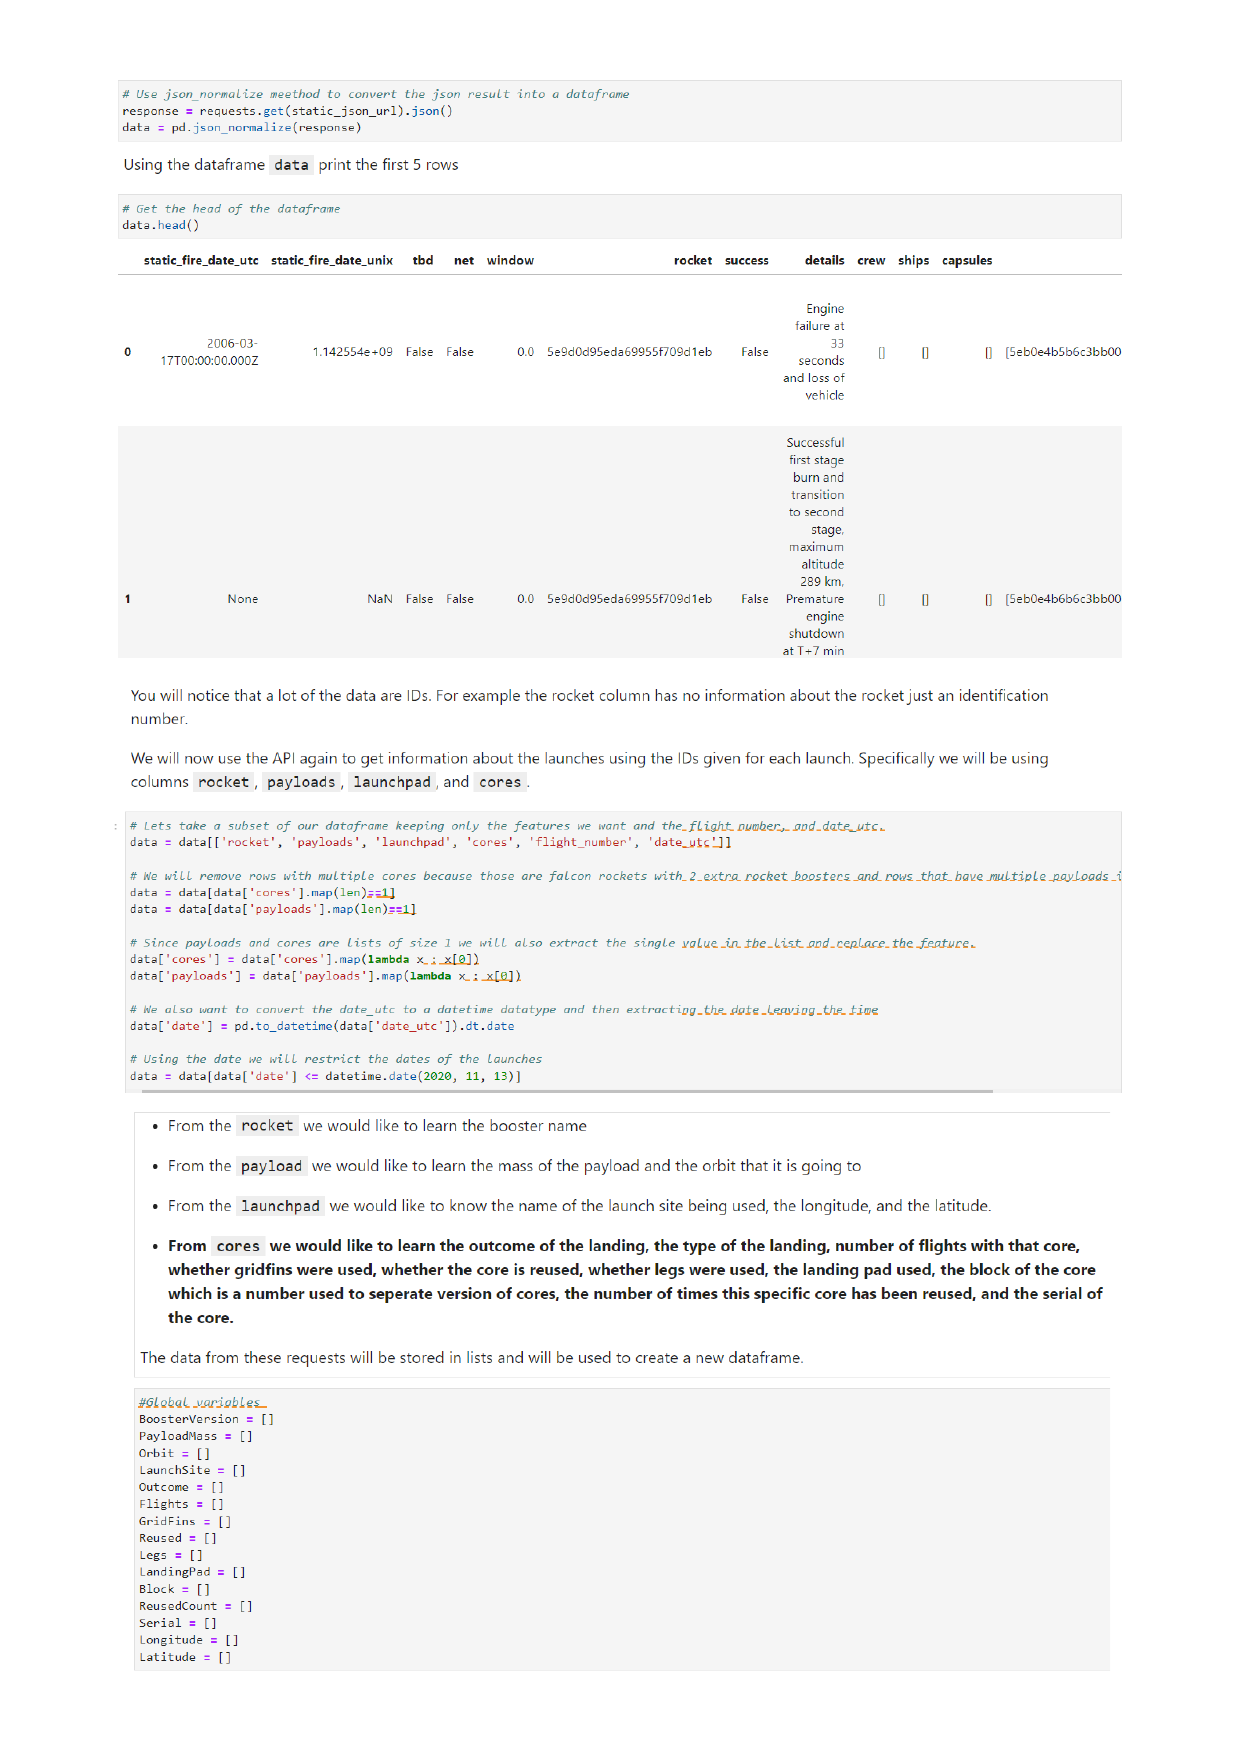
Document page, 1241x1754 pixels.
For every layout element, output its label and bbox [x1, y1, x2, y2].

picture [115, 75, 1125, 658]
picture [113, 676, 1127, 1093]
picture [130, 1111, 1110, 1671]
